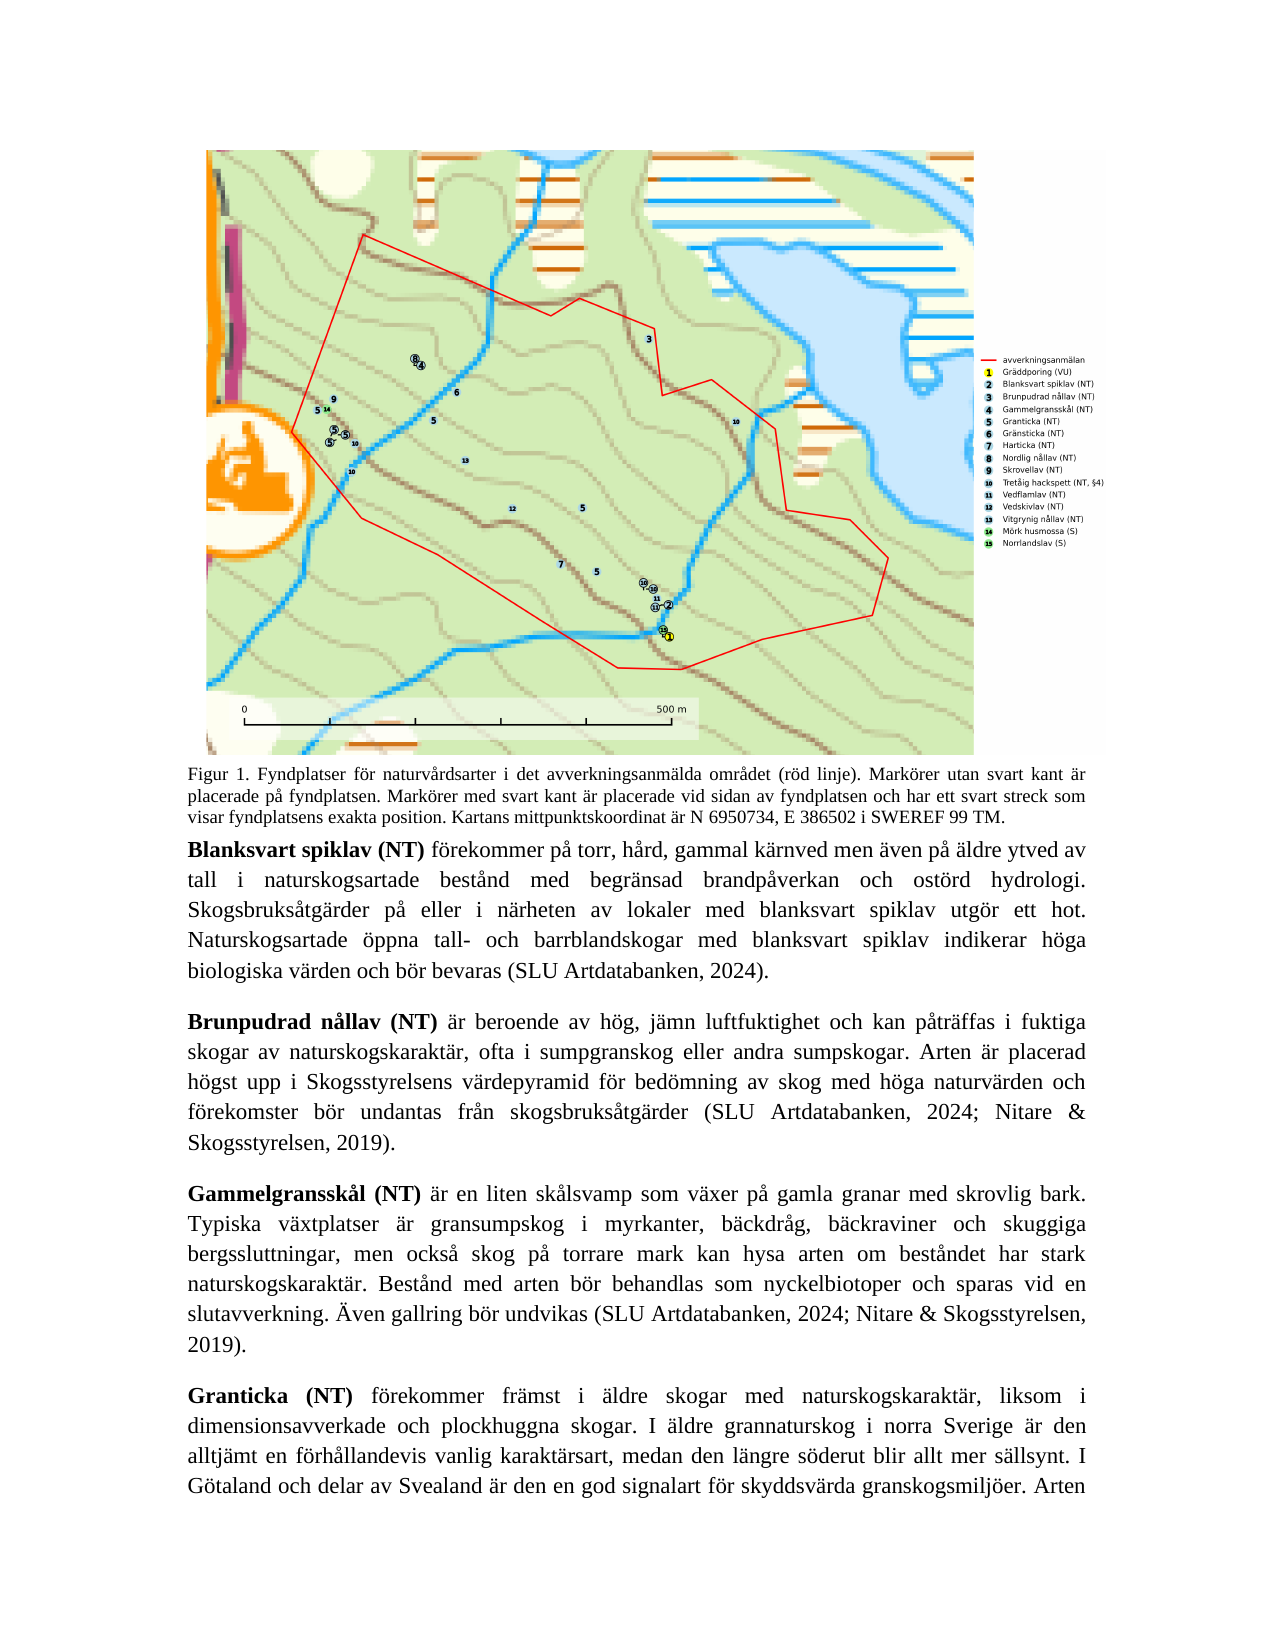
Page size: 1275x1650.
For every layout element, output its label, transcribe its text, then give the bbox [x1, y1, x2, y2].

text Gammelgransskål (NT) är en liten skålsvamp som växer på gamla granar med skrovlig bark. Typiska växtplatser är gransumpskog i myrkanter, bäckdråg, bäckraviner och skuggiga bergssluttningar, men också skog på torrare mark kan hysa arten om beståndet har stark naturskogskaraktär. Bestånd med arten bör behandlas som nyckelbiotoper och sparas vid en slutavverkning. Även gallring bör undvikas (SLU Artdatabanken, 2024; Nitare & Skogsstyrelsen, 2019). [187, 1180, 1087, 1357]
text Brunpudrad nållav (NT) är beroende av hög, jämn luftfuktighet och kan påträffas i fuktiga skogar av naturskogskaraktär, ofta i sumpgranskog eller andra sumpskogar. Arten är placerad högst upp i Skogsstyrelsens värdepyramid för bedömning av skog med höga naturvärden och förekomster bör undantas från skogsbruksåtgärder (SLU Artdatabanken, 2024; Nitare & Skogsstyrelsen, 2019). [187, 1008, 1087, 1155]
text Blanksvart spiklav (NT) förekommer på torr, hård, gammal kärnved men även på äldre ytved av tall i naturskogsartade bestånd med begränsad brandpåverkan och ostörd hydrologi. Skogsbruksåtgärder på eller i närheten av lokaler med blanksvart spiklav utgör ett hot. Naturskogsartade öppna tall- och barrblandskogar med blanksvart spiklav indikerar höga biologiska värden och bör bevaras (SLU Artdatabanken, 2024). [187, 836, 1087, 983]
picture [206, 150, 1107, 755]
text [187, 1382, 1087, 1499]
text Figur 1. Fyndplatser för naturvårdsarter i det avverkningsanmälda området (röd linje). Markörer utan svart kant är placerade på fyndplatsen. Markörer med svart kant är placerade vid sidan av fyndplatsen och har ett svart streck som visar fyndplatsens exakta position. Kartans mittpunktskoordinat är N 6950734, E 386502 i SWEREF 99 TM. [187, 763, 1087, 828]
